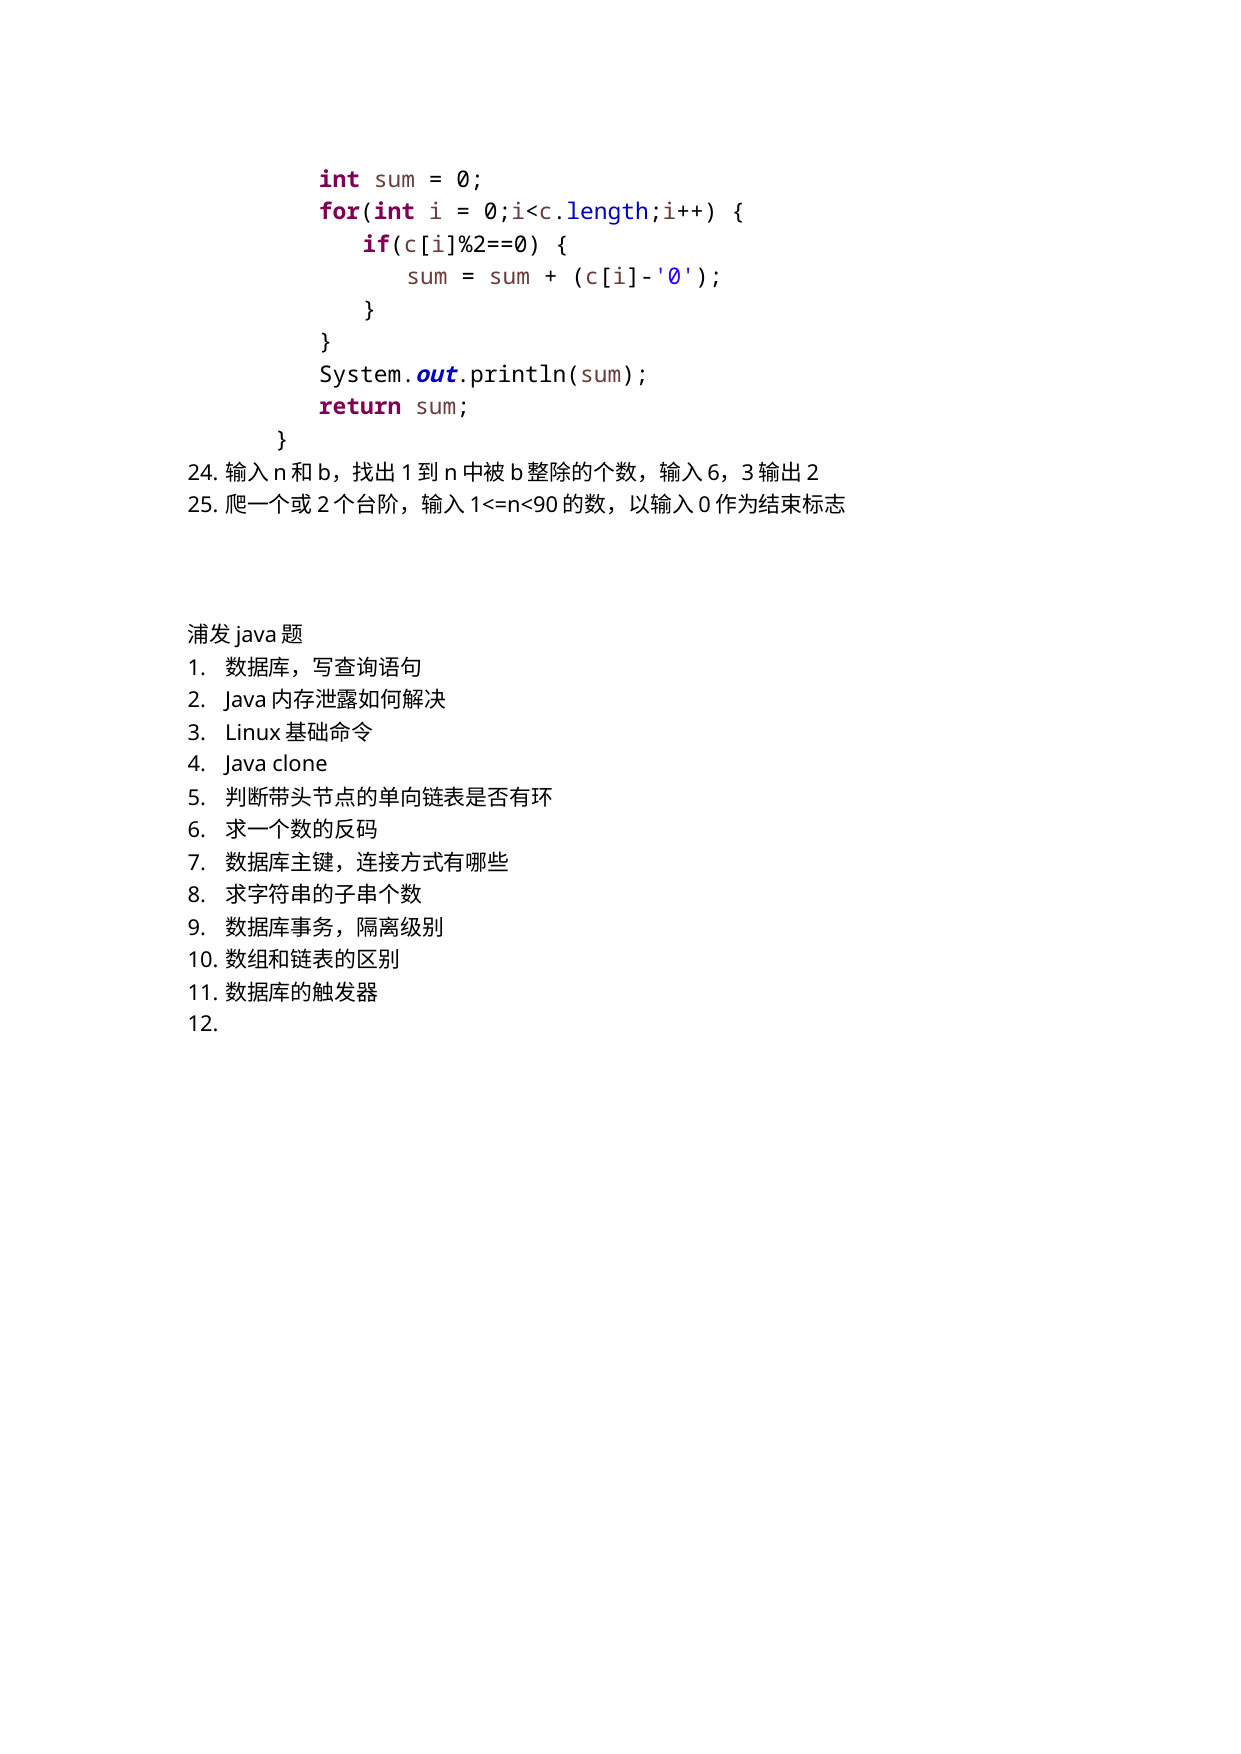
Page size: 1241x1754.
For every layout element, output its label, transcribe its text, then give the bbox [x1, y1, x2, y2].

list Java内存泄露如何解决 [187, 682, 1053, 714]
list 数据库主键，连接方式有哪些 [187, 844, 1053, 877]
list 爬一个或2个台阶，输入1<=n<90的数，以输入0作为结束标志 [187, 487, 1053, 519]
text if(c[i]%2==0) { [187, 227, 1053, 259]
text } [187, 324, 1053, 357]
list 数据库，写查询语句 [187, 649, 1053, 682]
list 数据库事务，隔离级别 [187, 909, 1053, 942]
text for(int i = 0;i<c.length;i++) { [187, 194, 1053, 227]
list 求字符串的子串个数 [187, 877, 1053, 909]
list Linux基础命令 [187, 714, 1053, 747]
list 判断带头节点的单向链表是否有环 [187, 779, 1053, 812]
text System.out.println(sum); [187, 357, 1053, 389]
list 输入n和b，找出1到n中被b整除的个数，输入6，3输出2 [187, 454, 1053, 487]
list 数据库的触发器 [187, 974, 1053, 1007]
text } [187, 292, 1053, 324]
list } [225, 422, 1053, 454]
list 数组和链表的区别 [187, 942, 1053, 974]
list Java clone [187, 747, 1053, 779]
text sum = sum + (c[i]-'0'); [187, 259, 1053, 292]
text 浦发java题 [187, 617, 1053, 649]
list 求一个数的反码 [187, 812, 1053, 844]
text return sum; [187, 389, 1053, 422]
text int sum = 0; [187, 162, 1053, 194]
